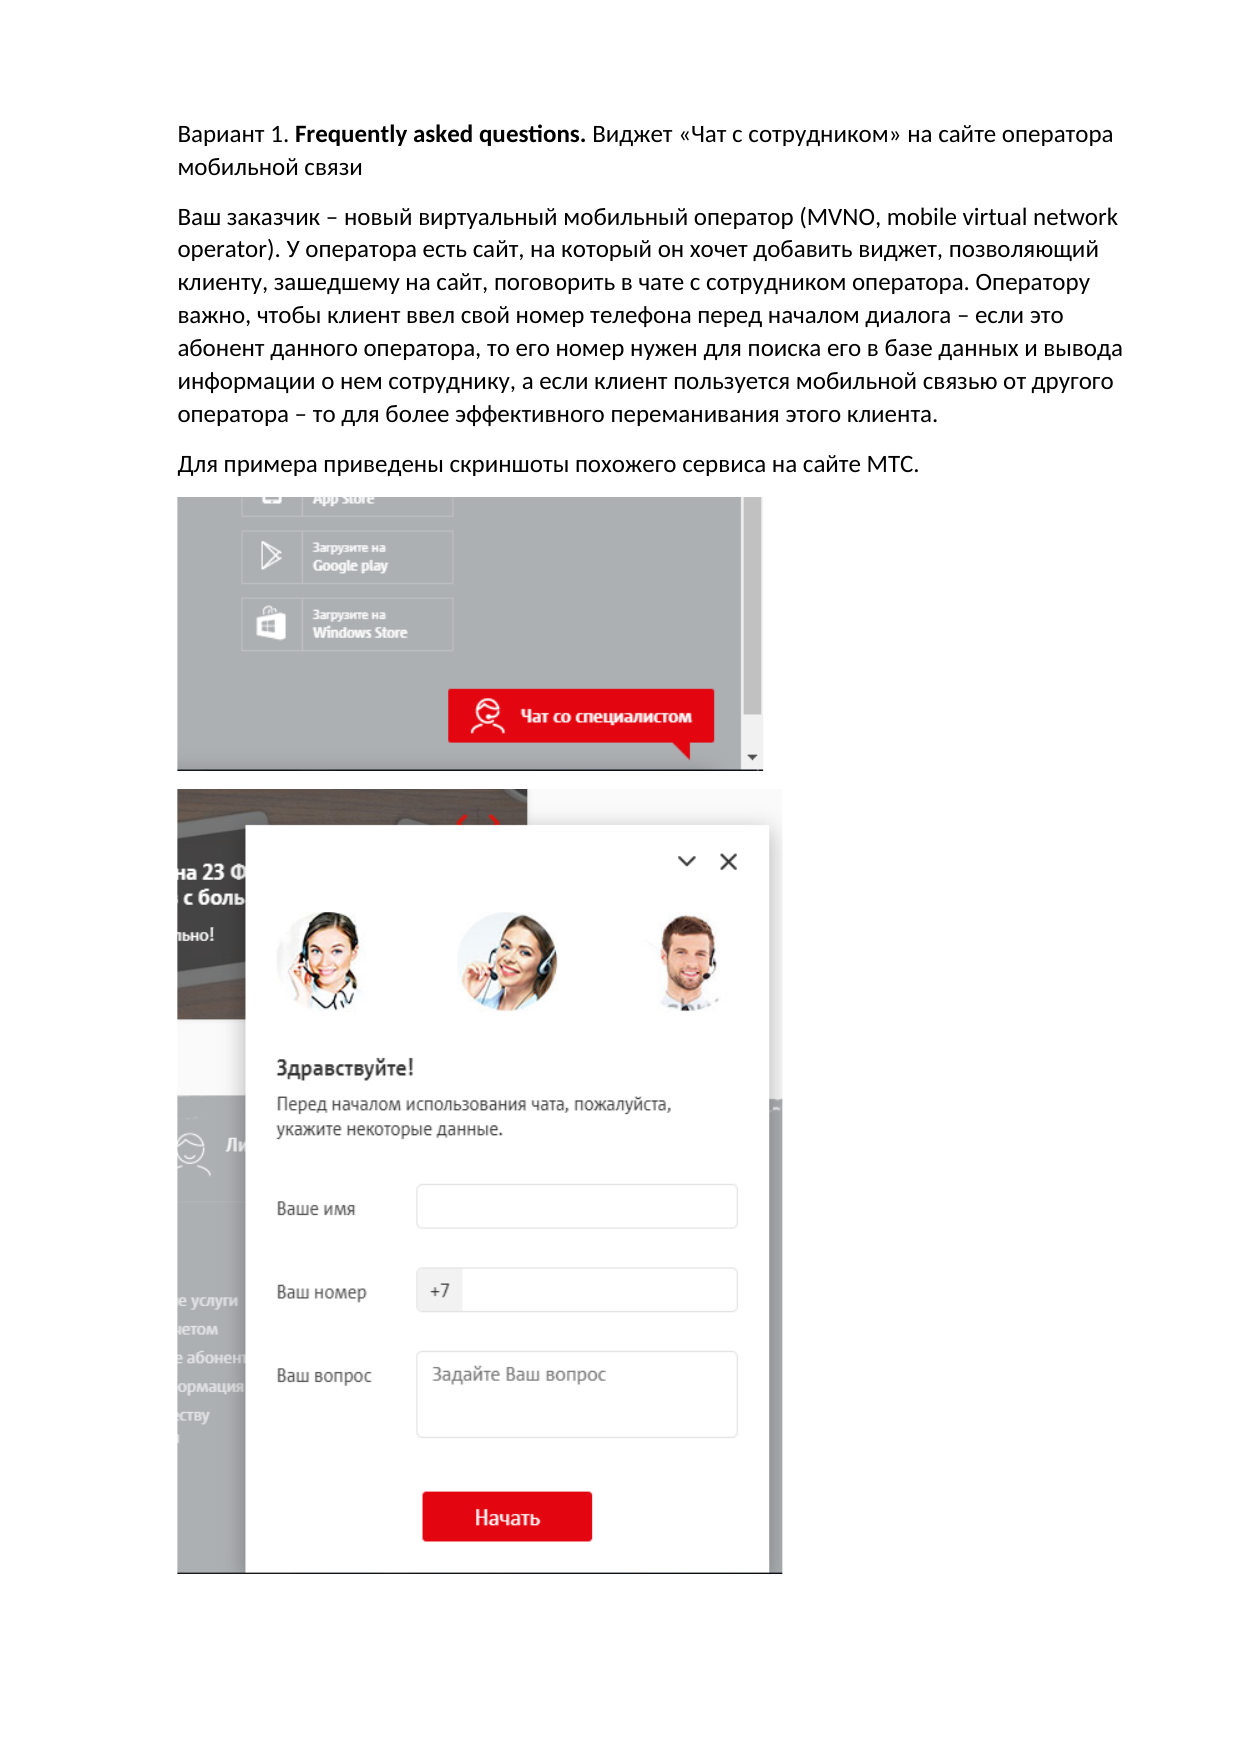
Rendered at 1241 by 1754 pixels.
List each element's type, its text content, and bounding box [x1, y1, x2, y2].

text Ваш заказчик – новый виртуальный мобильный оператор (MVNO, mobile virtual network operator). У оператора есть сайт, на который он хочет добавить виджет, позволяющий клиенту, зашедшему на сайт, поговорить в чате с сотрудником оператора. Оператору важно, чтобы клиент ввел свой номер телефона перед началом диалога – если это абонент данного оператора, то его номер нужен для поиска его в базе данных и вывода информации о нем сотруднику, а если клиент пользуется мобильной связью от другого оператора – то для более эффективного переманивания этого клиента. [177, 201, 1152, 429]
text Вариант 1. Frequently asked questions. Виджет «Чат с сотрудником» на сайте оператора мобильной связи [177, 118, 1152, 182]
text Для примера приведены скриншоты похожего сервиса на сайте МТС. [177, 448, 1152, 478]
picture [177, 497, 764, 771]
picture [177, 789, 783, 1574]
